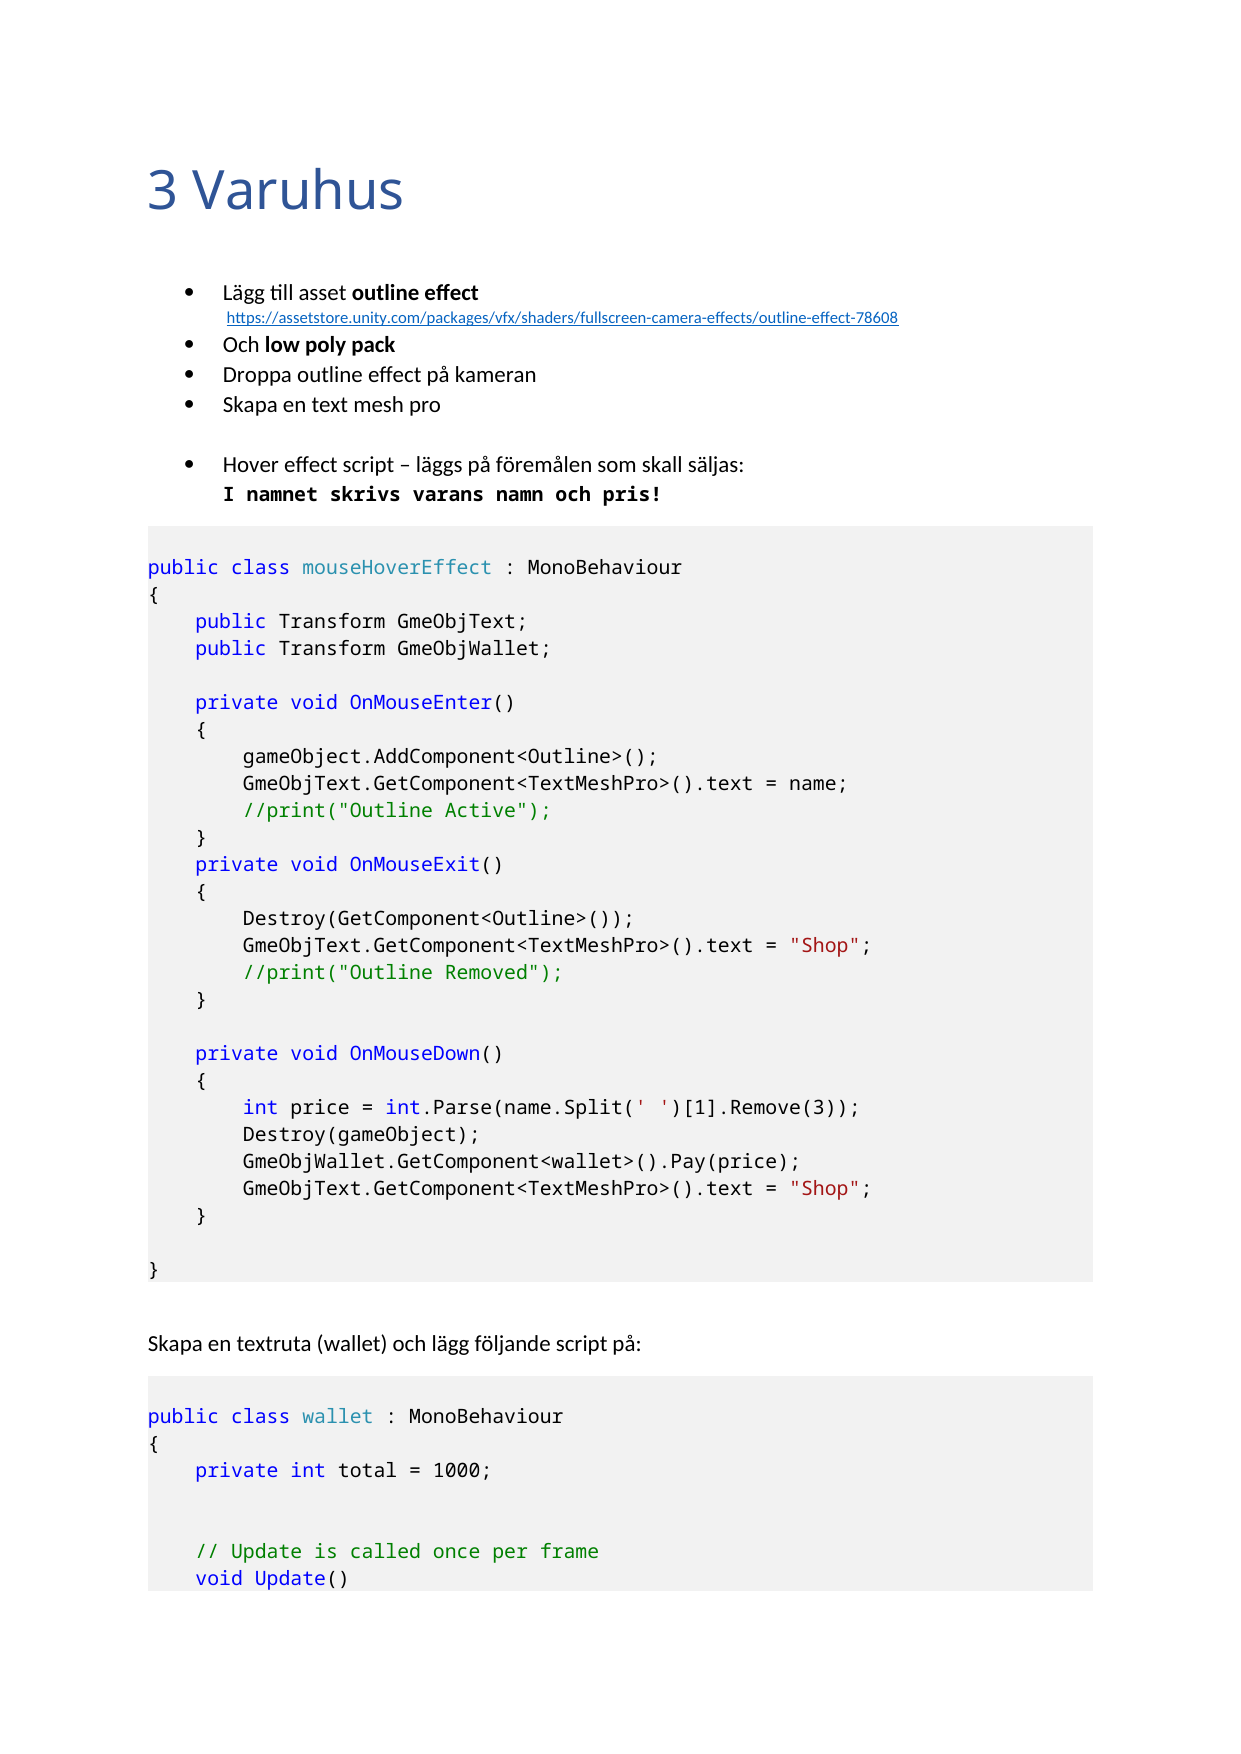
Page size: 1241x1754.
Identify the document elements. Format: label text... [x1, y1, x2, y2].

text public class wallet : MonoBehaviour [148, 1402, 1093, 1429]
text } [148, 985, 1093, 1012]
text private void OnMouseExit() [148, 850, 1093, 877]
text Skapa en textruta (wallet) och lägg följande script på: [148, 1329, 1093, 1357]
subtitle 3 Varuhus [148, 152, 1093, 226]
text // Update is called once per frame [148, 1537, 1093, 1564]
list Hover effect script – läggs på föremålen som skall säljas: I namnet skrivs varans namn och pris! [185, 451, 1093, 508]
text { [148, 1066, 1093, 1093]
text { [148, 715, 1093, 742]
text GmeObjText.GetComponent<TextMeshPro>().text = name; [148, 769, 1093, 796]
text //print("Outline Removed"); [148, 958, 1093, 985]
text int price = int.Parse(name.Split(' ')[1].Remove(3)); [148, 1093, 1093, 1120]
text GmeObjText.GetComponent<TextMeshPro>().text = "Shop"; [148, 1174, 1093, 1201]
text gameObject.AddComponent<Outline>(); [148, 742, 1093, 769]
text private void OnMouseEnter() [148, 688, 1093, 715]
text } [148, 823, 1093, 850]
list Och low poly pack [185, 330, 1093, 358]
text private void OnMouseDown() [148, 1039, 1093, 1066]
text } [148, 1255, 1093, 1282]
text GmeObjText.GetComponent<TextMeshPro>().text = "Shop"; [148, 931, 1093, 958]
list Droppa outline effect på kameran [185, 360, 1093, 388]
text } [148, 1201, 1093, 1228]
text { [148, 1429, 1093, 1456]
text private int total = 1000; [148, 1456, 1093, 1483]
text { [148, 877, 1093, 904]
text public class mouseHoverEffect : MonoBehaviour [148, 553, 1093, 580]
text //print("Outline Active"); [148, 796, 1093, 823]
text { [148, 580, 1093, 607]
list Skapa en text mesh pro [185, 390, 1093, 418]
text Destroy(gameObject); [148, 1120, 1093, 1147]
text GmeObjWallet.GetComponent<wallet>().Pay(price); [148, 1147, 1093, 1174]
text Destroy(GetComponent<Outline>()); [148, 904, 1093, 931]
text void Update() [148, 1564, 1093, 1591]
list Lägg till asset outline effect https://assetstore.unity.com/packages/vfx/shaders/fullscreen-camera-effects/outline-effect-78608 [185, 278, 1093, 328]
text public Transform GmeObjText; [148, 607, 1093, 634]
text public Transform GmeObjWallet; [148, 634, 1093, 661]
